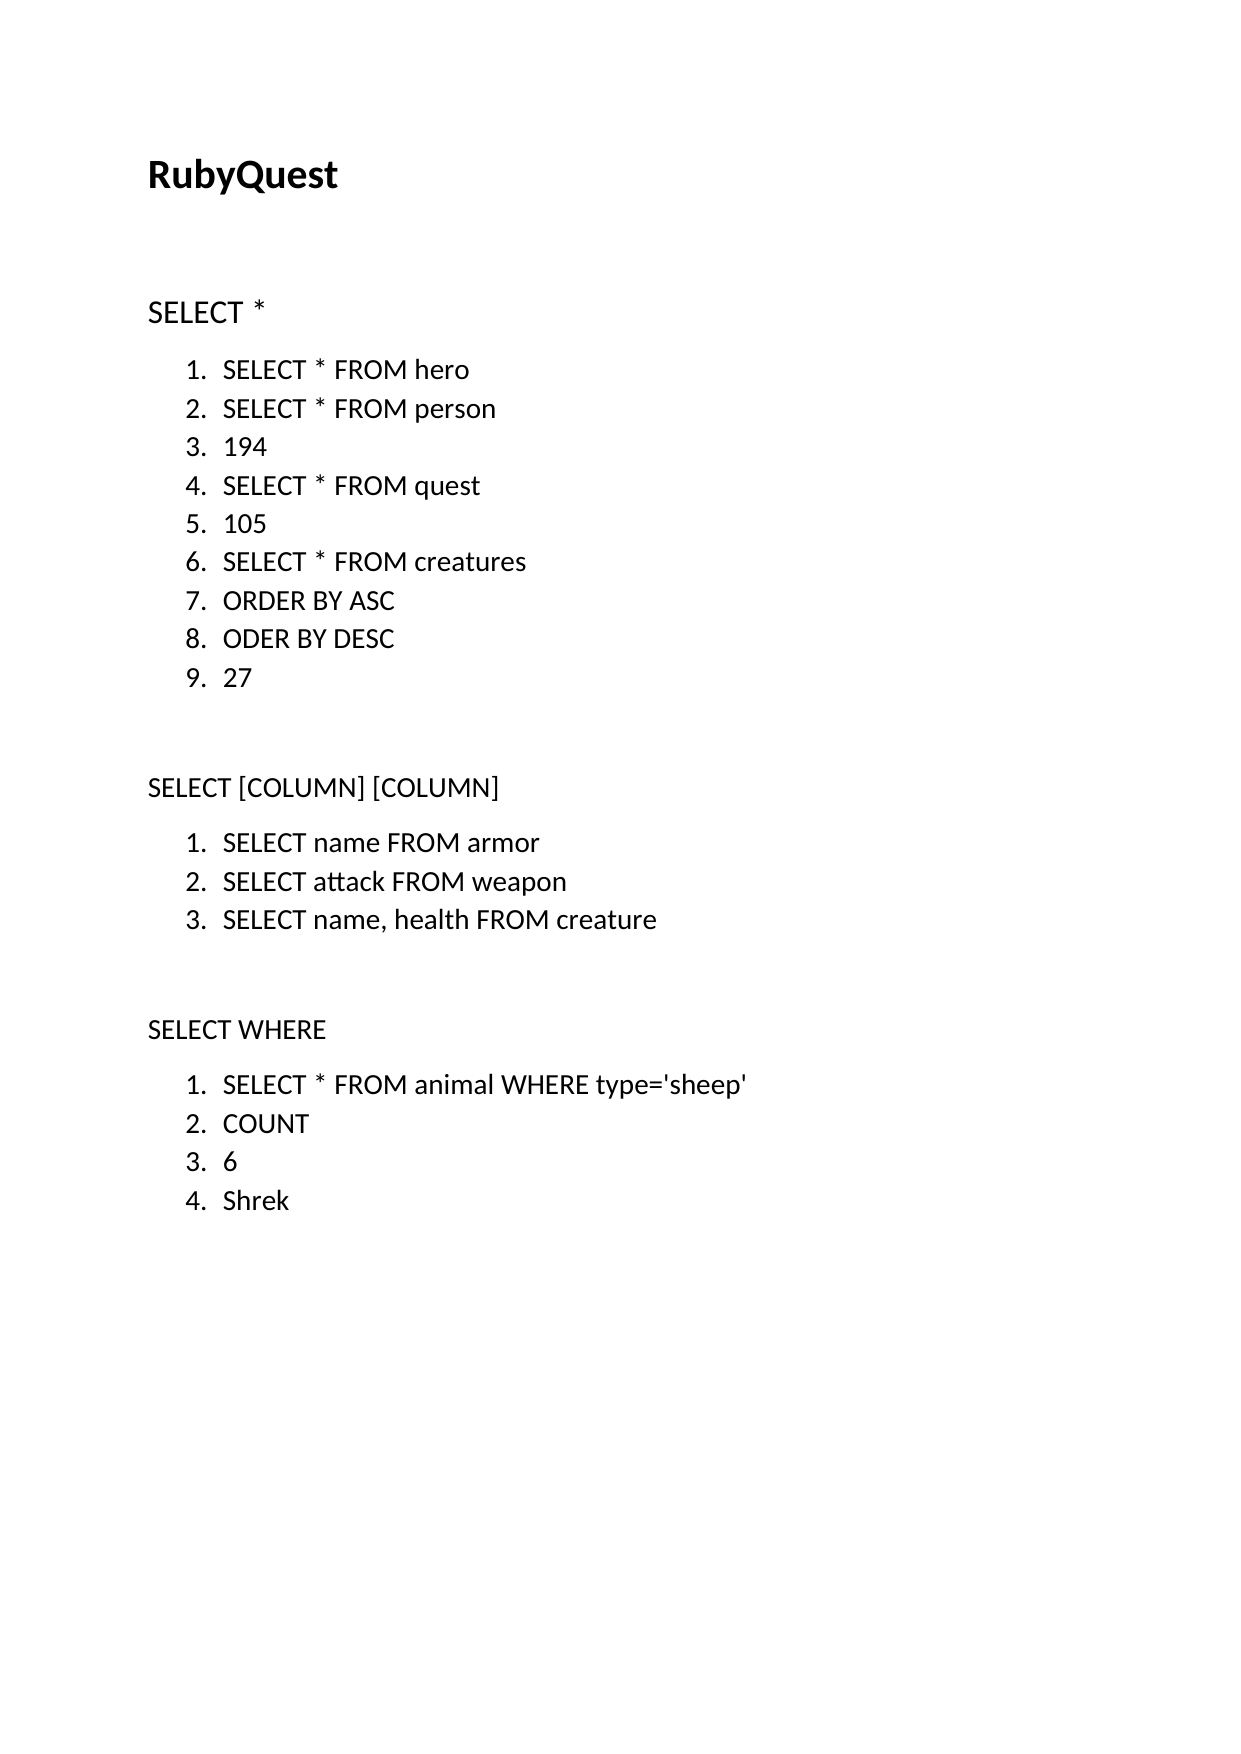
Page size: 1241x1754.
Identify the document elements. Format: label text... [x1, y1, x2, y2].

list 6 [185, 1143, 1093, 1179]
list SELECT * FROM animal WHERE type='sheep' [185, 1066, 1093, 1102]
list COUNT [185, 1105, 1093, 1140]
list SELECT * FROM person [185, 390, 1093, 425]
list SELECT * FROM quest [185, 467, 1093, 502]
list SELECT name FROM armor [185, 824, 1093, 860]
list SELECT * FROM creatures [185, 543, 1093, 579]
list 105 [185, 505, 1093, 541]
list ORDER BY ASC [185, 582, 1093, 618]
list ODER BY DESC [185, 620, 1093, 656]
list SELECT name, health FROM creature [185, 901, 1093, 937]
list 194 [185, 428, 1093, 464]
list 27 [185, 659, 1093, 694]
list Shrek [185, 1182, 1093, 1217]
text SELECT [COLUMN] [COLUMN] [148, 769, 1093, 805]
text SELECT WHERE [148, 1011, 1093, 1047]
text RubyQuest [148, 148, 1093, 198]
list SELECT attack FROM weapon [185, 863, 1093, 898]
list SELECT * FROM hero [185, 351, 1093, 387]
text SELECT * [148, 291, 1093, 331]
